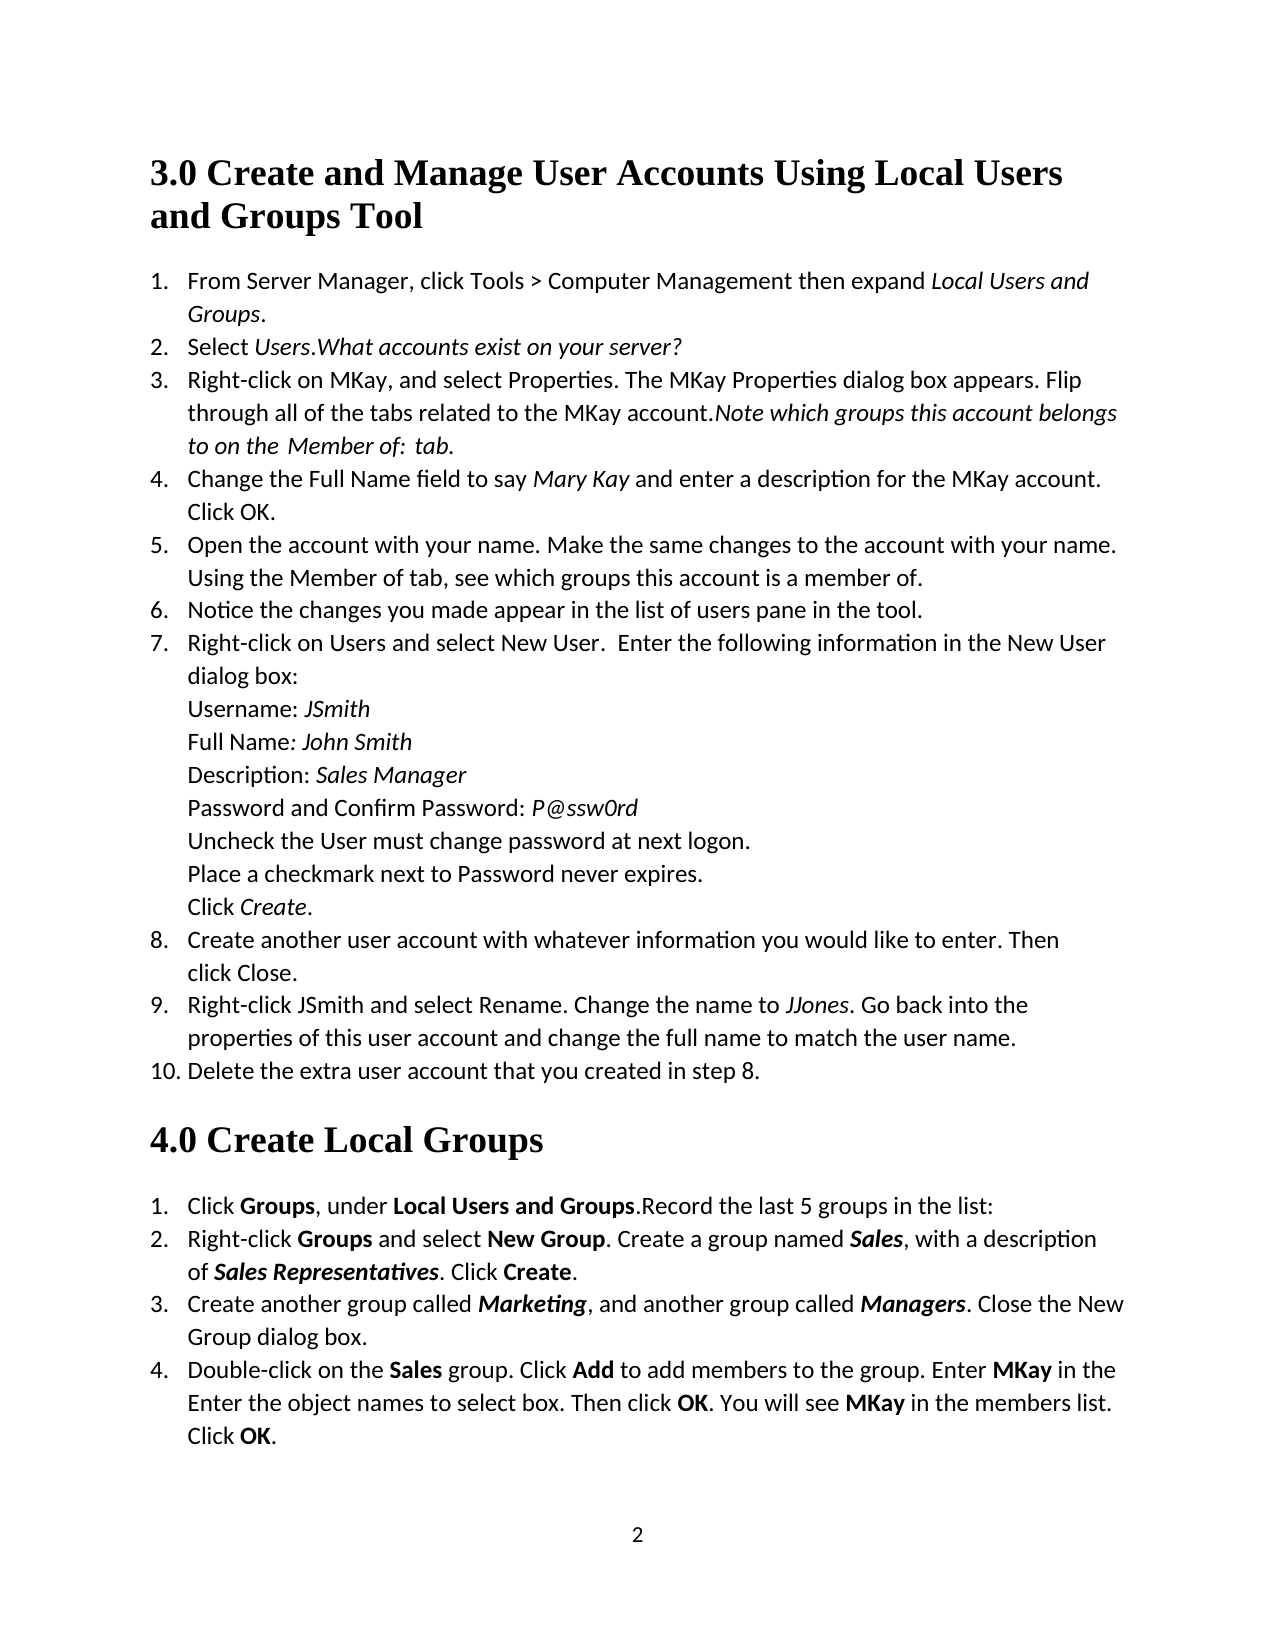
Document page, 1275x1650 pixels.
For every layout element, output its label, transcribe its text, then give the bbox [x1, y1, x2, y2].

list Right-click on Users and select New User. Enter the following information in the New User dialog box: Username: JSmith Full Name: John Smith Description: Sales Manager Password and Confirm Password: P@ssw0rd Uncheck the User must change password at next logon. Place a checkmark next to Password never expires. Click Create. [150, 627, 1125, 921]
subtitle 4.0 Create Local Groups [150, 1117, 1125, 1161]
list Right-click on MKay, and select Properties. The MKay Properties dialog box appears. Flip through all of the tabs related to the MKay account.Note which groups this account belongs to on the Member of: tab. [150, 364, 1125, 461]
list Select Users.What accounts exist on your server? [150, 331, 1125, 362]
list Click Groups, under Local Users and Groups.Record the last 5 groups in the list: [150, 1190, 1125, 1220]
list Double-click on the Sales group. Click Add to add members to the group. Enter MKay in the Enter the object names to select box. Then click OK. You will see MKay in the members list. Click OK. [150, 1354, 1125, 1451]
list Change the Full Name field to say Mary Kay and enter a description for the MKay account. Click OK. [150, 463, 1125, 526]
list Open the account with your name. Make the same changes to the account with your name. Using the Member of tab, see which groups this account is a member of. [150, 529, 1125, 592]
list Right-click Groups and select New Group. Create a group named Sales, with a description of Sales Representatives. Click Create. [150, 1223, 1125, 1286]
list Create another user account with whatever information you would like to enter. Then click Close. [150, 924, 1125, 987]
list Delete the extra user account that you created in step 8. [150, 1055, 1125, 1086]
list Right-click JSmith and select Rename. Change the name to JJones. Go back into the properties of this user account and change the full name to match the user name. [150, 989, 1125, 1053]
list Notice the changes you made appear in the list of users pane in the tool. [150, 594, 1125, 625]
subtitle 3.0 Create and Manage User Accounts Using Local Users and Groups Tool [150, 150, 1125, 236]
list From Server Manager, click Tools > Computer Management then expand Local Users and Groups. [150, 265, 1125, 329]
list Create another group called Marketing, and another group called Managers. Close the New Group dialog box. [150, 1288, 1125, 1352]
